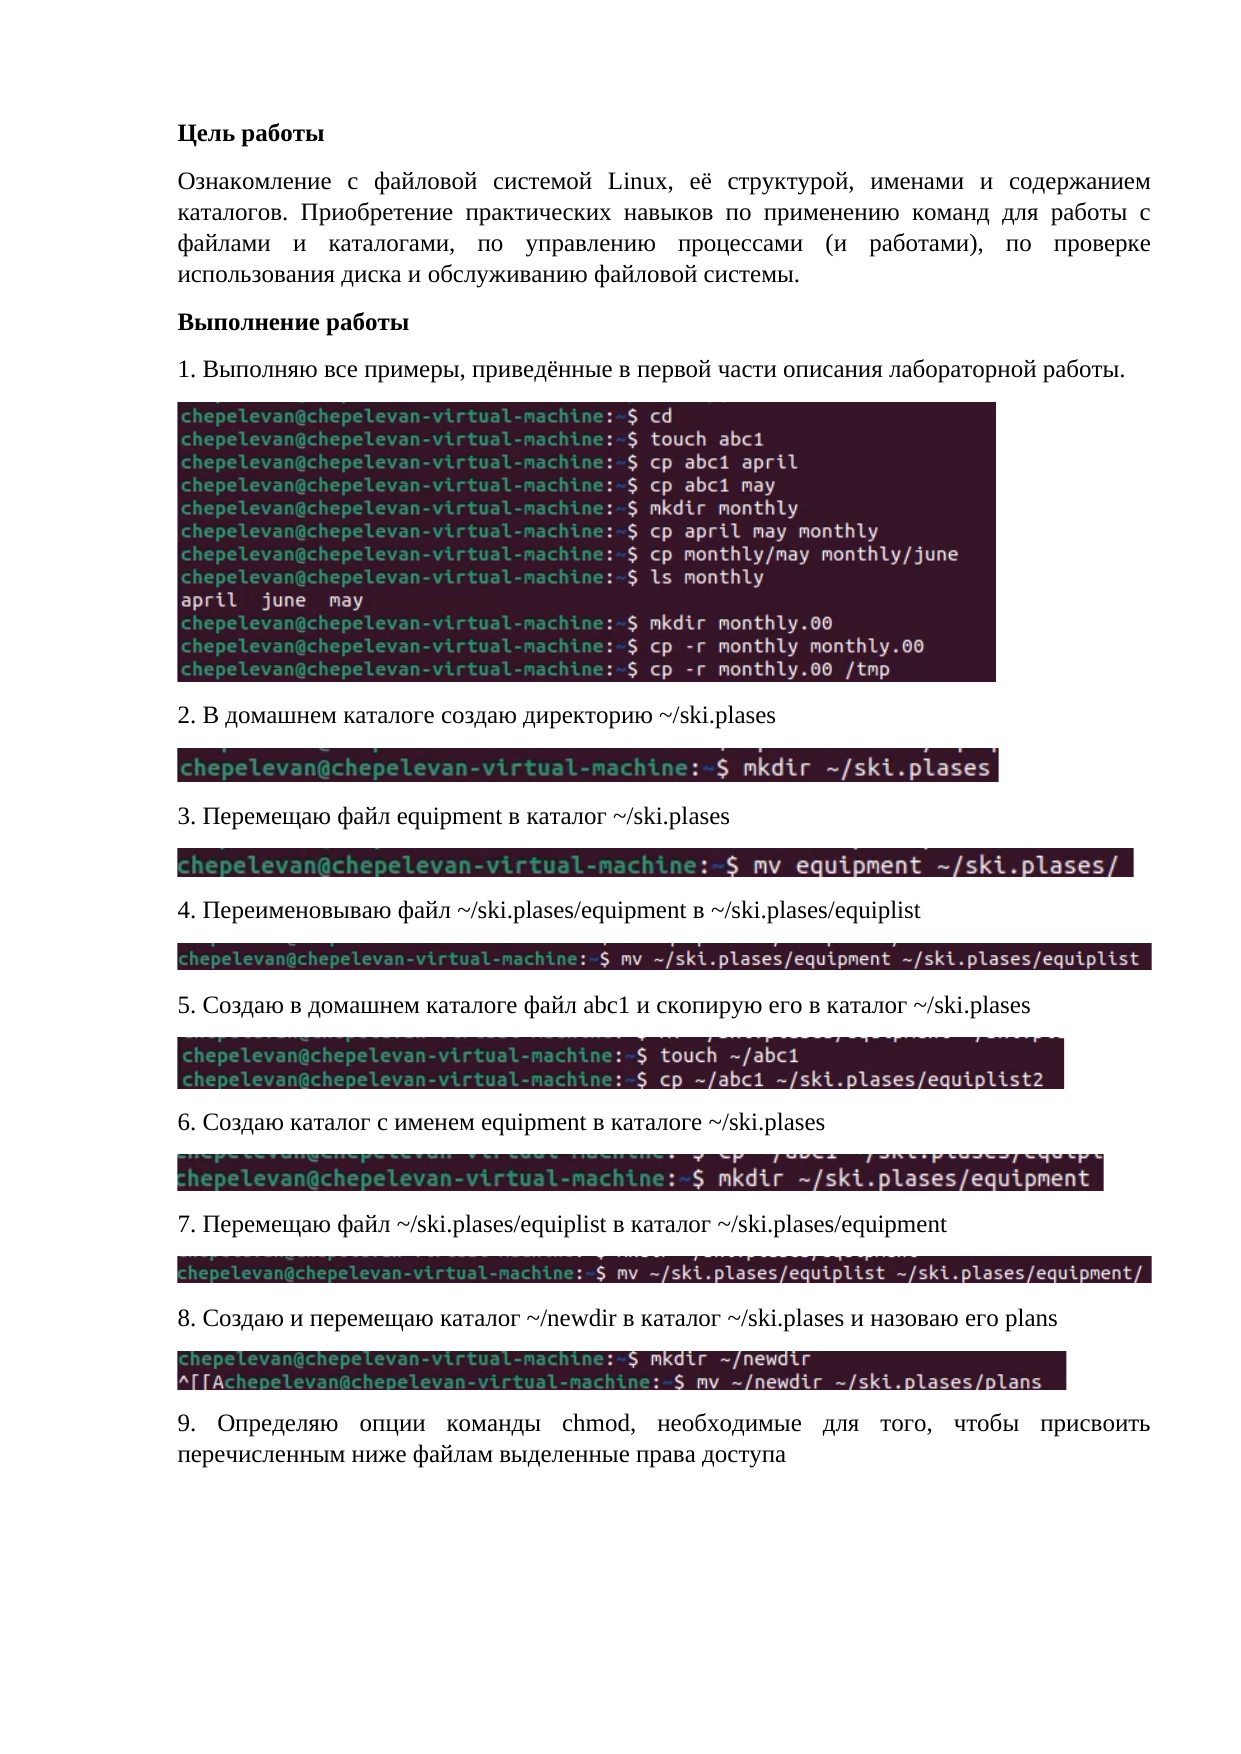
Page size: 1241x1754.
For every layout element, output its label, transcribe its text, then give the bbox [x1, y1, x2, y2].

picture [177, 943, 1152, 970]
text 8. Создаю и перемещаю каталог ~/newdir в каталог ~/ski.plases и назоваю его plans [177, 1303, 1152, 1332]
picture [177, 1154, 1104, 1191]
text 5. Создаю в домашнем каталоге файл abc1 и скопирую его в каталог ~/ski.plases [177, 990, 1152, 1019]
picture [177, 848, 1134, 877]
text Выполнение работы [177, 307, 1152, 335]
text Цель работы [177, 118, 1152, 147]
picture [177, 1351, 1067, 1390]
picture [177, 748, 999, 782]
picture [177, 1037, 1065, 1089]
text 3. Перемещаю файл equipment в каталог ~/ski.plases [177, 801, 1152, 829]
text 6. Создаю каталог с именем equipment в каталоге ~/ski.plases [177, 1107, 1152, 1136]
text 7. Перемещаю файл ~/ski.plases/equiplist в каталог ~/ski.plases/equipment [177, 1209, 1152, 1238]
picture [177, 1256, 1152, 1283]
text 9. Определяю опции команды chmod, необходимые для того, чтобы присвоить перечисленным ниже файлам выделенные права доступа [177, 1408, 1152, 1468]
text 1. Выполняю все примеры, приведённые в первой части описания лабораторной работы. [177, 354, 1152, 383]
text 2. В домашнем каталоге создаю директорию ~/ski.plases [177, 701, 1152, 729]
picture [177, 402, 996, 682]
text Ознакомление с файловой системой Linux, её структурой, именами и содержанием каталогов. Приобретение практических навыков по применению команд для работы с файлами и каталогами, по управлению процессами (и работами), по проверке использования диска и обслуживанию файловой системы. [177, 166, 1152, 288]
text 4. Переименовываю файл ~/ski.plases/equipment в ~/ski.plases/equiplist [177, 895, 1152, 924]
